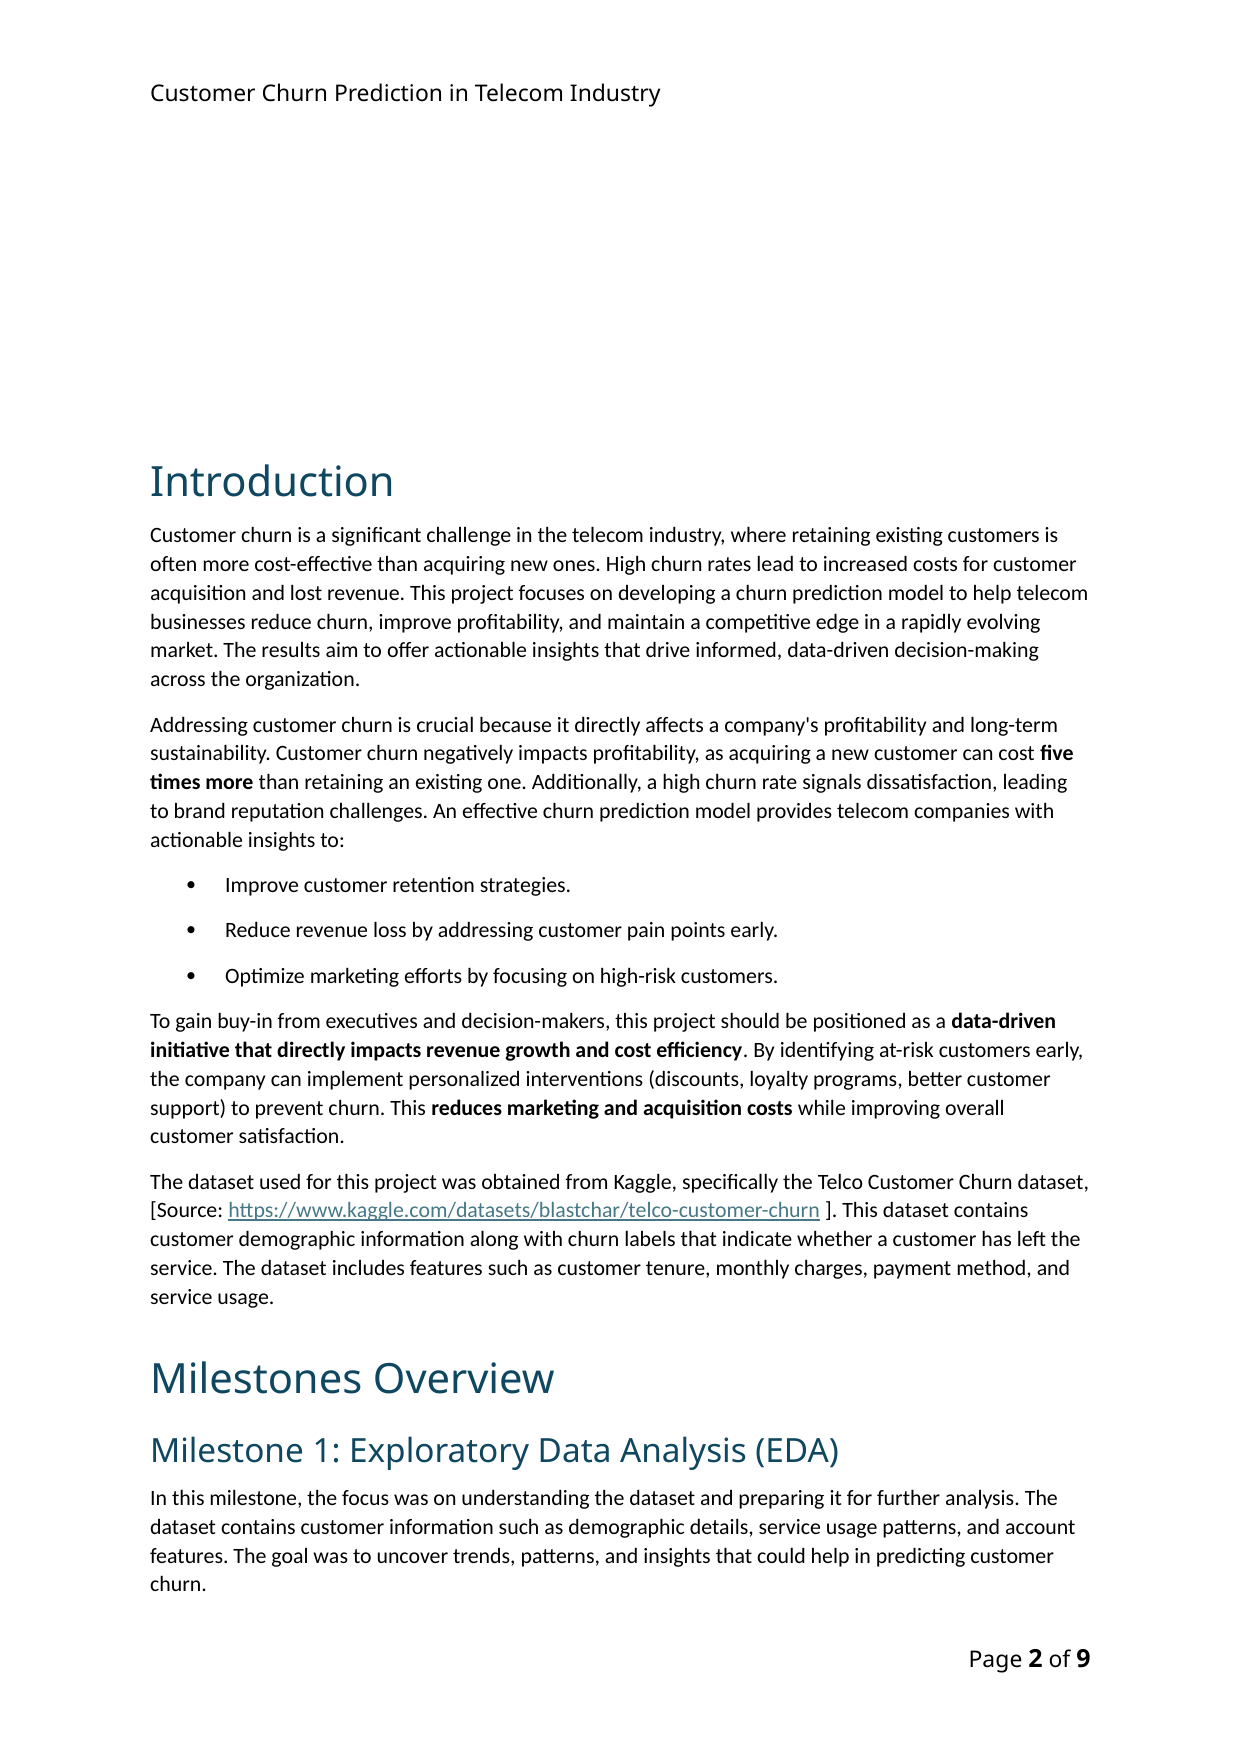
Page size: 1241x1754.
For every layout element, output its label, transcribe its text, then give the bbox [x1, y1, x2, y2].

subtitle Introduction [150, 452, 1090, 509]
text In this milestone, the focus was on understanding the dataset and preparing it for further analysis. The dataset contains customer information such as demographic details, service usage patterns, and account features. The goal was to uncover trends, patterns, and insights that could help in predicting customer churn. [150, 1484, 1090, 1597]
text To gain buy-in from executives and decision-makers, this project should be positioned as a data-driven initiative that directly impacts revenue growth and cost efficiency. By identifying at-risk customers early, the company can implement personalized interventions (discounts, loyalty programs, better customer support) to prevent churn. This reduces marketing and acquisition costs while improving overall customer satisfaction. [150, 1007, 1090, 1149]
text The dataset used for this project was obtained from Kaggle, specifically the Telco Customer Churn dataset, [Source: https://www.kaggle.com/datasets/blastchar/telco-customer-churn ]. This dataset contains customer demographic information along with churn labels that indicate whether a customer has left the service. The dataset includes features such as customer tenure, monthly charges, payment method, and service usage. [150, 1168, 1090, 1309]
text Addressing customer churn is crucial because it directly affects a company's profitability and long-term sustainability. Customer churn negatively impacts profitability, as acquiring a new customer can cost five times more than retaining an existing one. Additionally, a high churn rate signals dissatisfaction, leading to brand reputation challenges. An effective churn prediction model provides telecom companies with actionable insights to: [150, 711, 1090, 852]
subtitle Milestone 1: Exploratory Data Analysis (EDA) [150, 1427, 1090, 1472]
list Optimize marketing efforts by focusing on high-risk customers. [187, 962, 1090, 989]
list Improve customer retention strategies. [187, 871, 1090, 898]
subtitle Milestones Overview [150, 1349, 1090, 1406]
list Reduce revenue loss by addressing customer pain points early. [187, 917, 1090, 943]
text Customer churn is a significant challenge in the telecom industry, where retaining existing customers is often more cost-effective than acquiring new ones. High churn rates lead to increased costs for customer acquisition and lost revenue. This project focuses on developing a churn prediction model to help telecom businesses reduce churn, improve profitability, and maintain a competitive edge in a rapidly evolving market. The results aim to offer actionable insights that drive informed, data-driven decision-making across the organization. [150, 522, 1090, 692]
